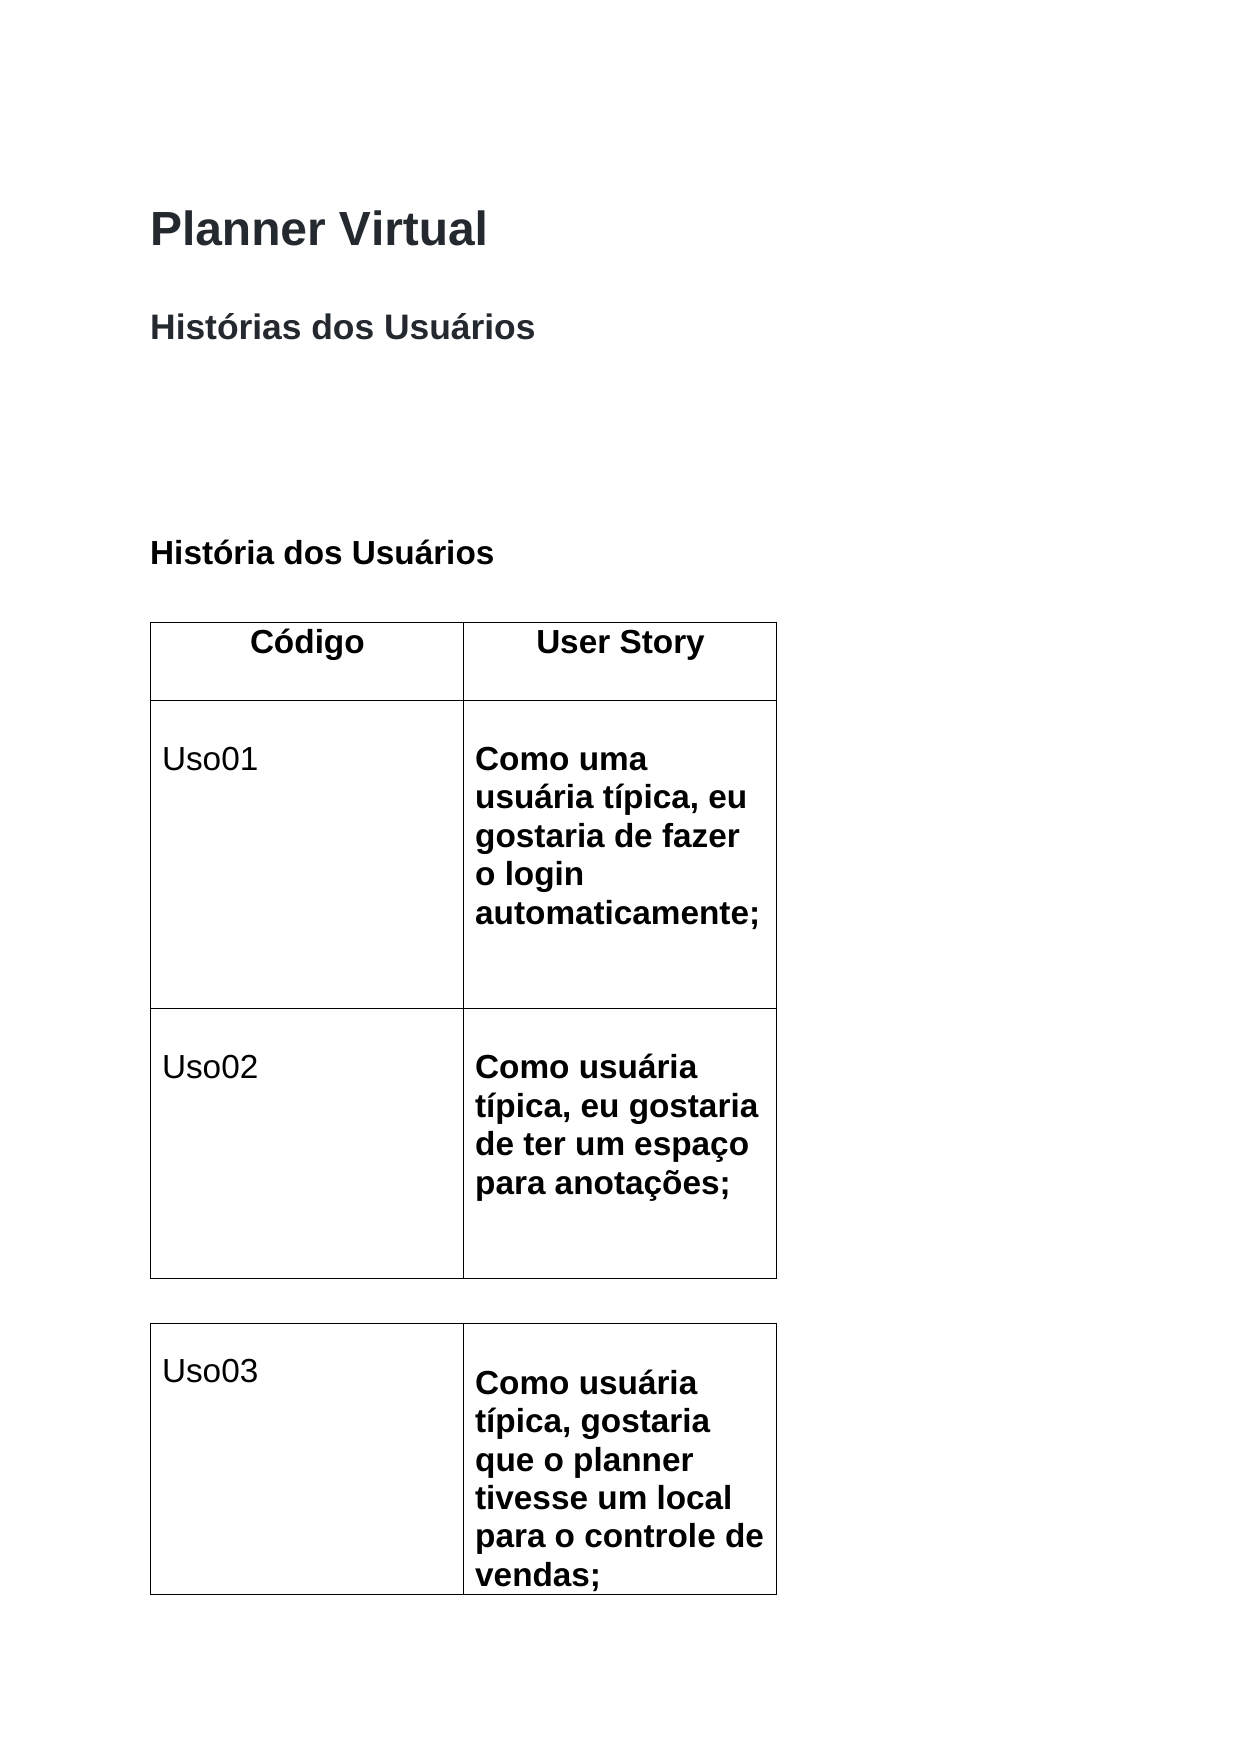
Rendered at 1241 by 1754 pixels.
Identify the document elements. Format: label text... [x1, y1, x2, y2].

table_header Como usuária típica, gostaria que o planner tivesse um local para o controle de vendas; [464, 1324, 776, 1593]
subtitle Histórias dos Usuários [150, 306, 1090, 347]
table_cell Uso02 [151, 1009, 463, 1278]
table_header Código [151, 623, 463, 699]
table_cell Como uma usuária típica, eu gostaria de fazer o login automaticamente; [464, 701, 776, 1008]
table_cell Como usuária típica, eu gostaria de ter um espaço para anotações; [464, 1009, 776, 1278]
subtitle Planner Virtual [150, 200, 1090, 255]
table_cell Uso01 [151, 701, 463, 1008]
table_header User Story [464, 623, 776, 699]
table_header Uso03 [151, 1324, 463, 1593]
text História dos Usuários [150, 533, 1090, 572]
